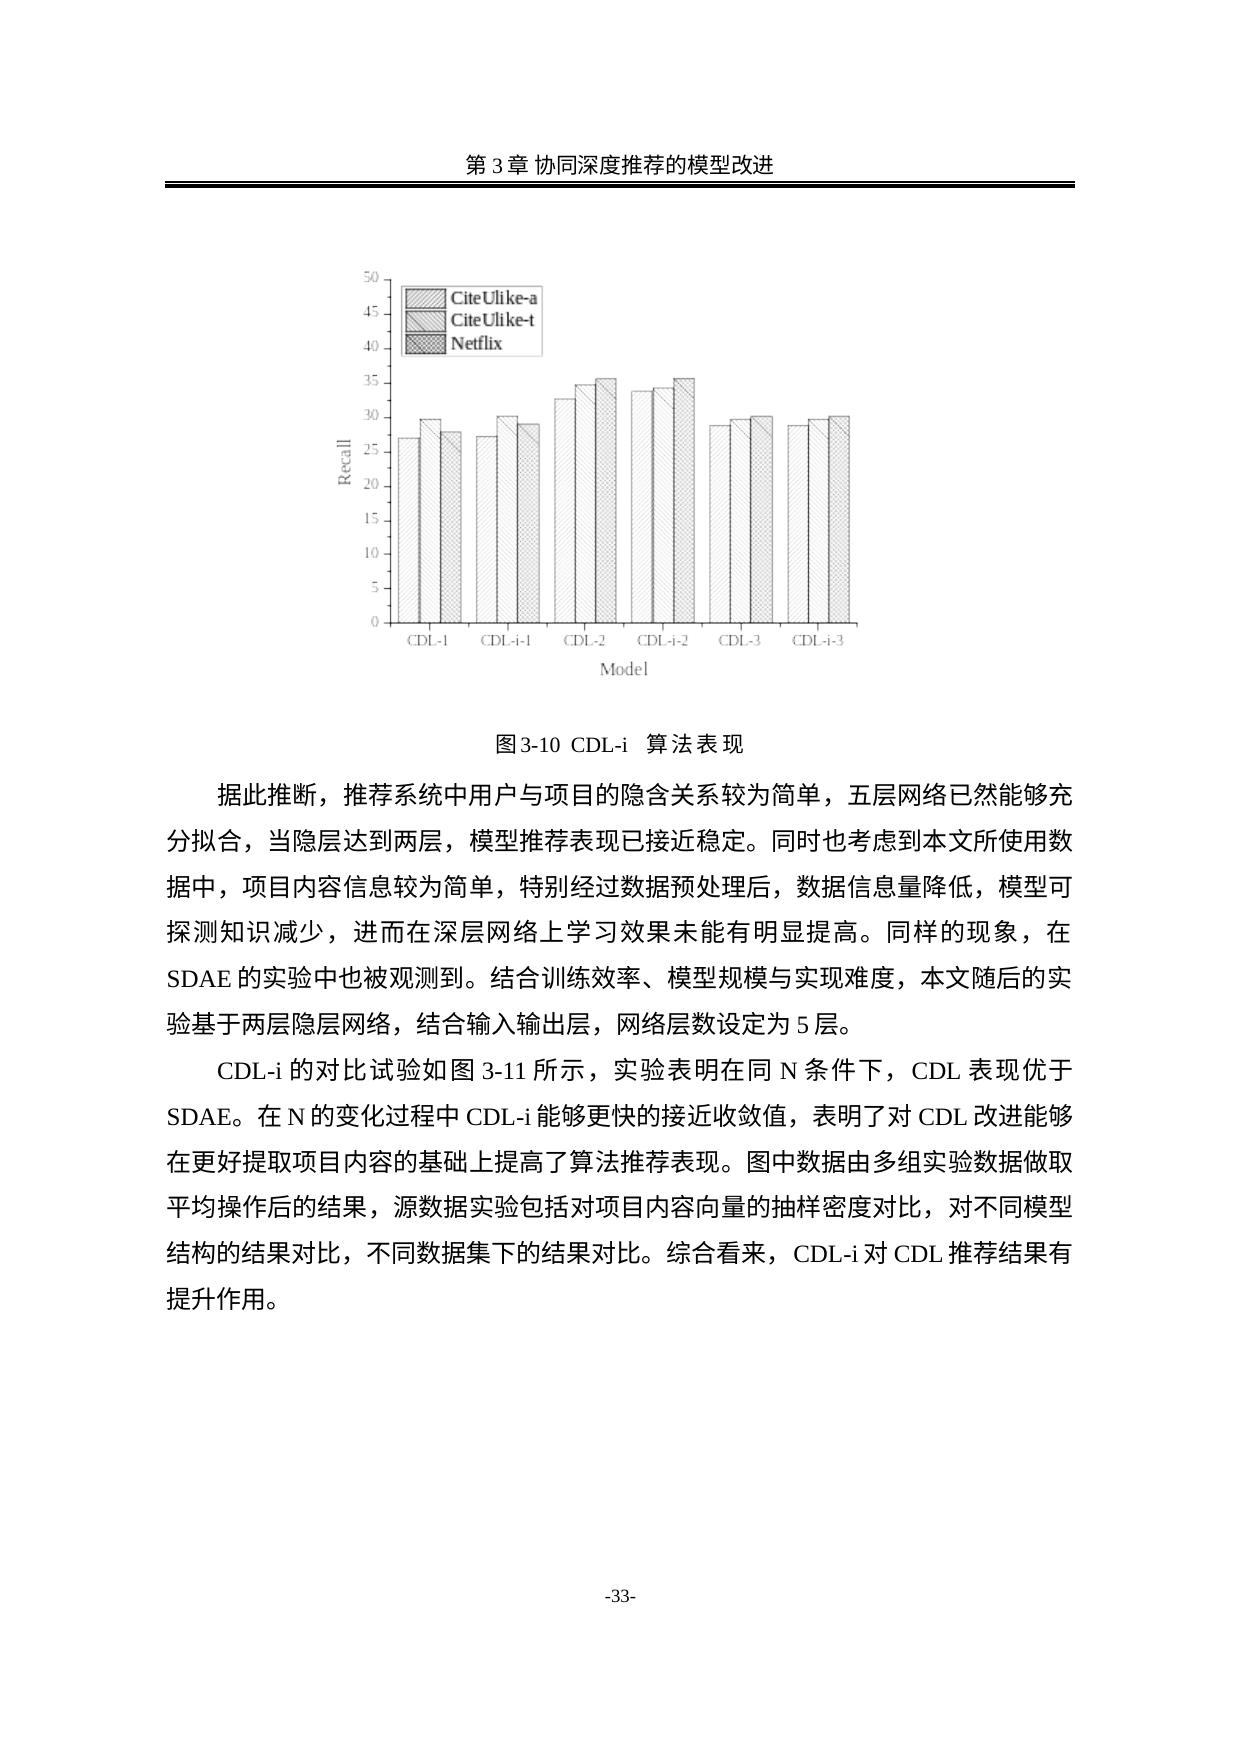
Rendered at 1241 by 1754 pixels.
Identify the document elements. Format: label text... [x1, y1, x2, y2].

table_cell CDL-i算法表现 [155, 719, 1087, 766]
text CDL-i的对比试验如图3-11所示，实验表明在同N条件下，CDL表现优于SDAE。在N的变化过程中CDL-i能够更快的接近收敛值，表明了对CDL改进能够在更好提取项目内容的基础上提高了算法推荐表现。图中数据由多组实验数据做取平均操作后的结果，源数据实验包括对项目内容向量的抽样密度对比，对不同模型结构的结果对比，不同数据集下的结果对比。综合看来，CDL-i对CDL推荐结果有提升作用。 [166, 1041, 1074, 1316]
text 据此推断，推荐系统中用户与项目的隐含关系较为简单，五层网络已然能够充分拟合，当隐层达到两层，模型推荐表现已接近稳定。同时也考虑到本文所使用数据中，项目内容信息较为简单，特别经过数据预处理后，数据信息量降低，模型可探测知识减少，进而在深层网络上学习效果未能有明显提高。同样的现象，在SDAE的实验中也被观测到。结合训练效率、模型规模与实现难度，本文随后的实验基于两层隐层网络，结合输入输出层，网络层数设定为5层。 [166, 766, 1074, 1041]
table_header [155, 207, 1087, 719]
